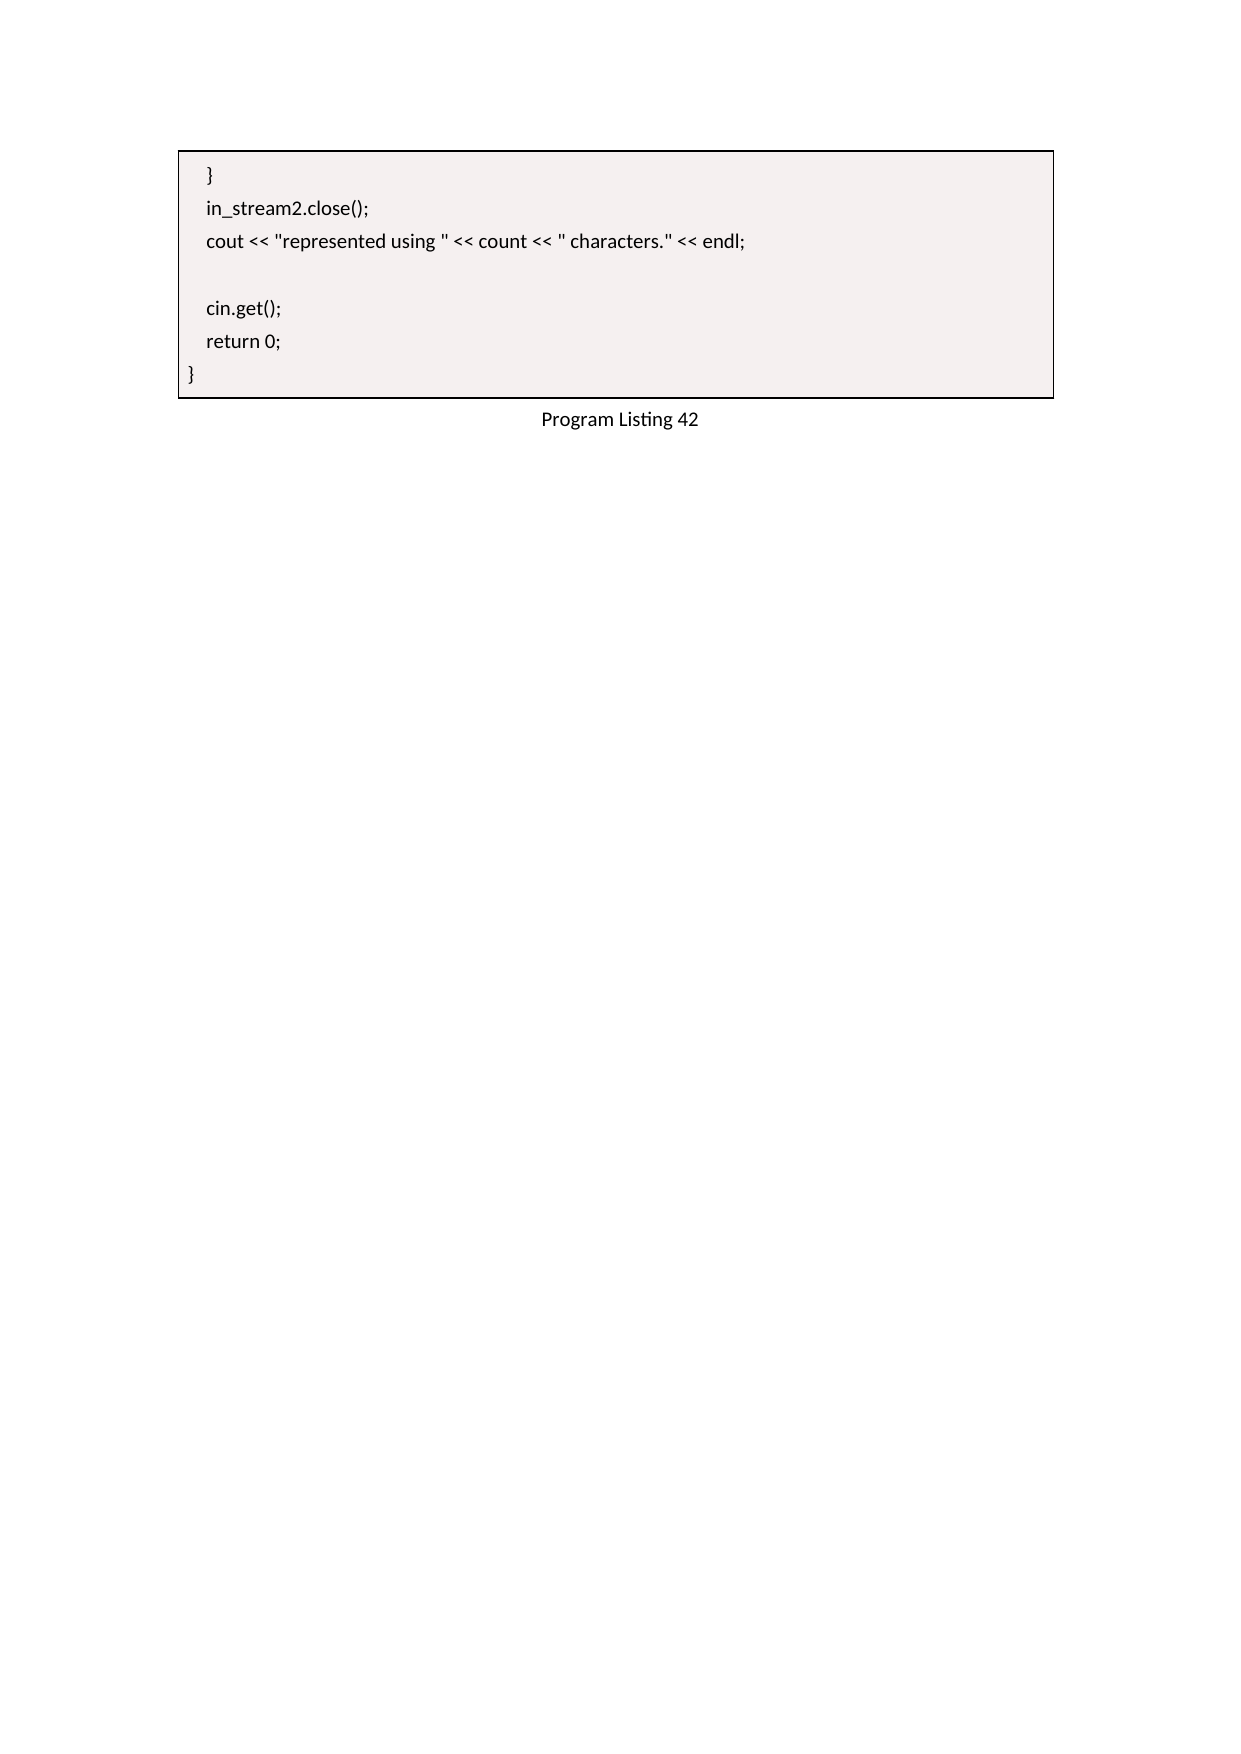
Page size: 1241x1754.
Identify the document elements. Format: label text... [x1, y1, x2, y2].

text cout << "represented using " << count << " characters." << endl; [179, 216, 1053, 250]
text return 0; [179, 316, 1053, 349]
text in_stream2.close(); [179, 183, 1053, 216]
text } [179, 349, 1053, 397]
text } [179, 152, 1053, 183]
text cin.get(); [179, 283, 1053, 316]
text Program Listing 42 [187, 407, 1053, 432]
